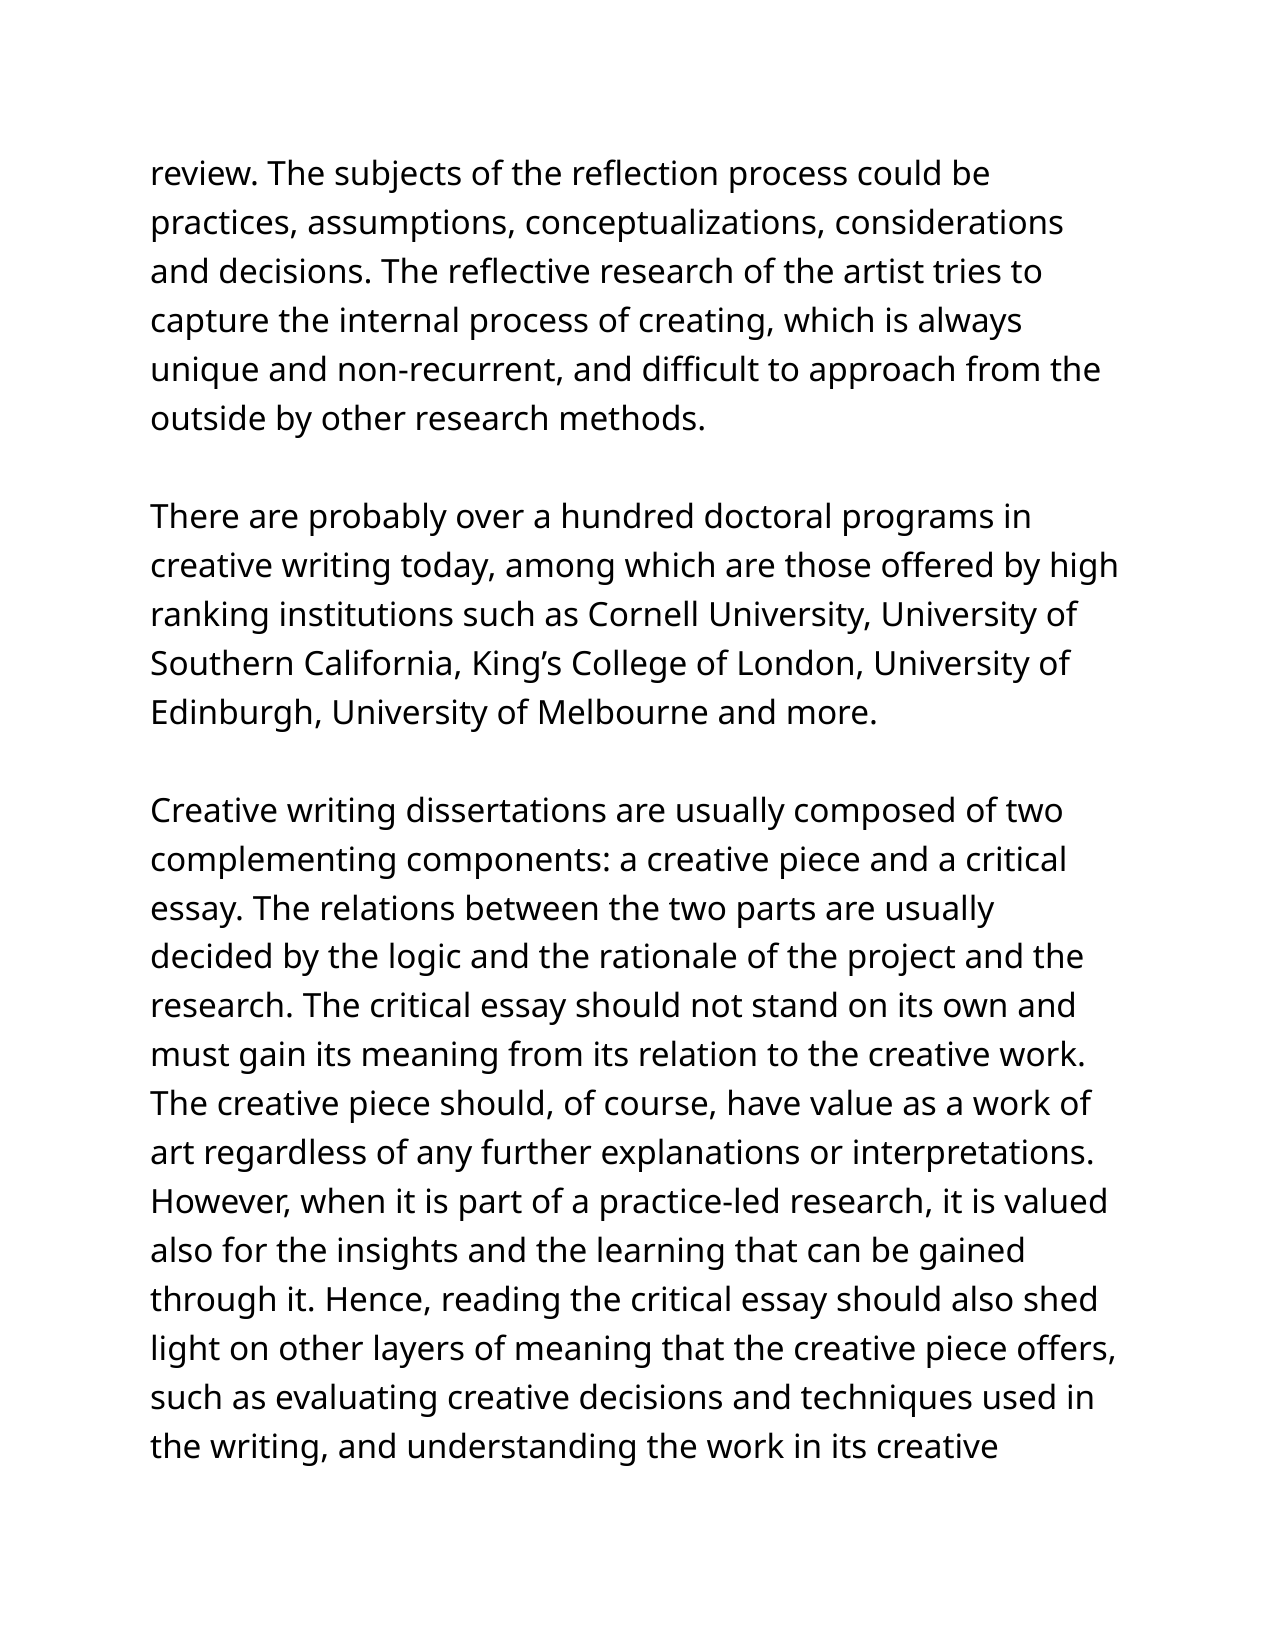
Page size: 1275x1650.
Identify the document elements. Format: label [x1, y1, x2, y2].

text [150, 150, 1125, 1468]
